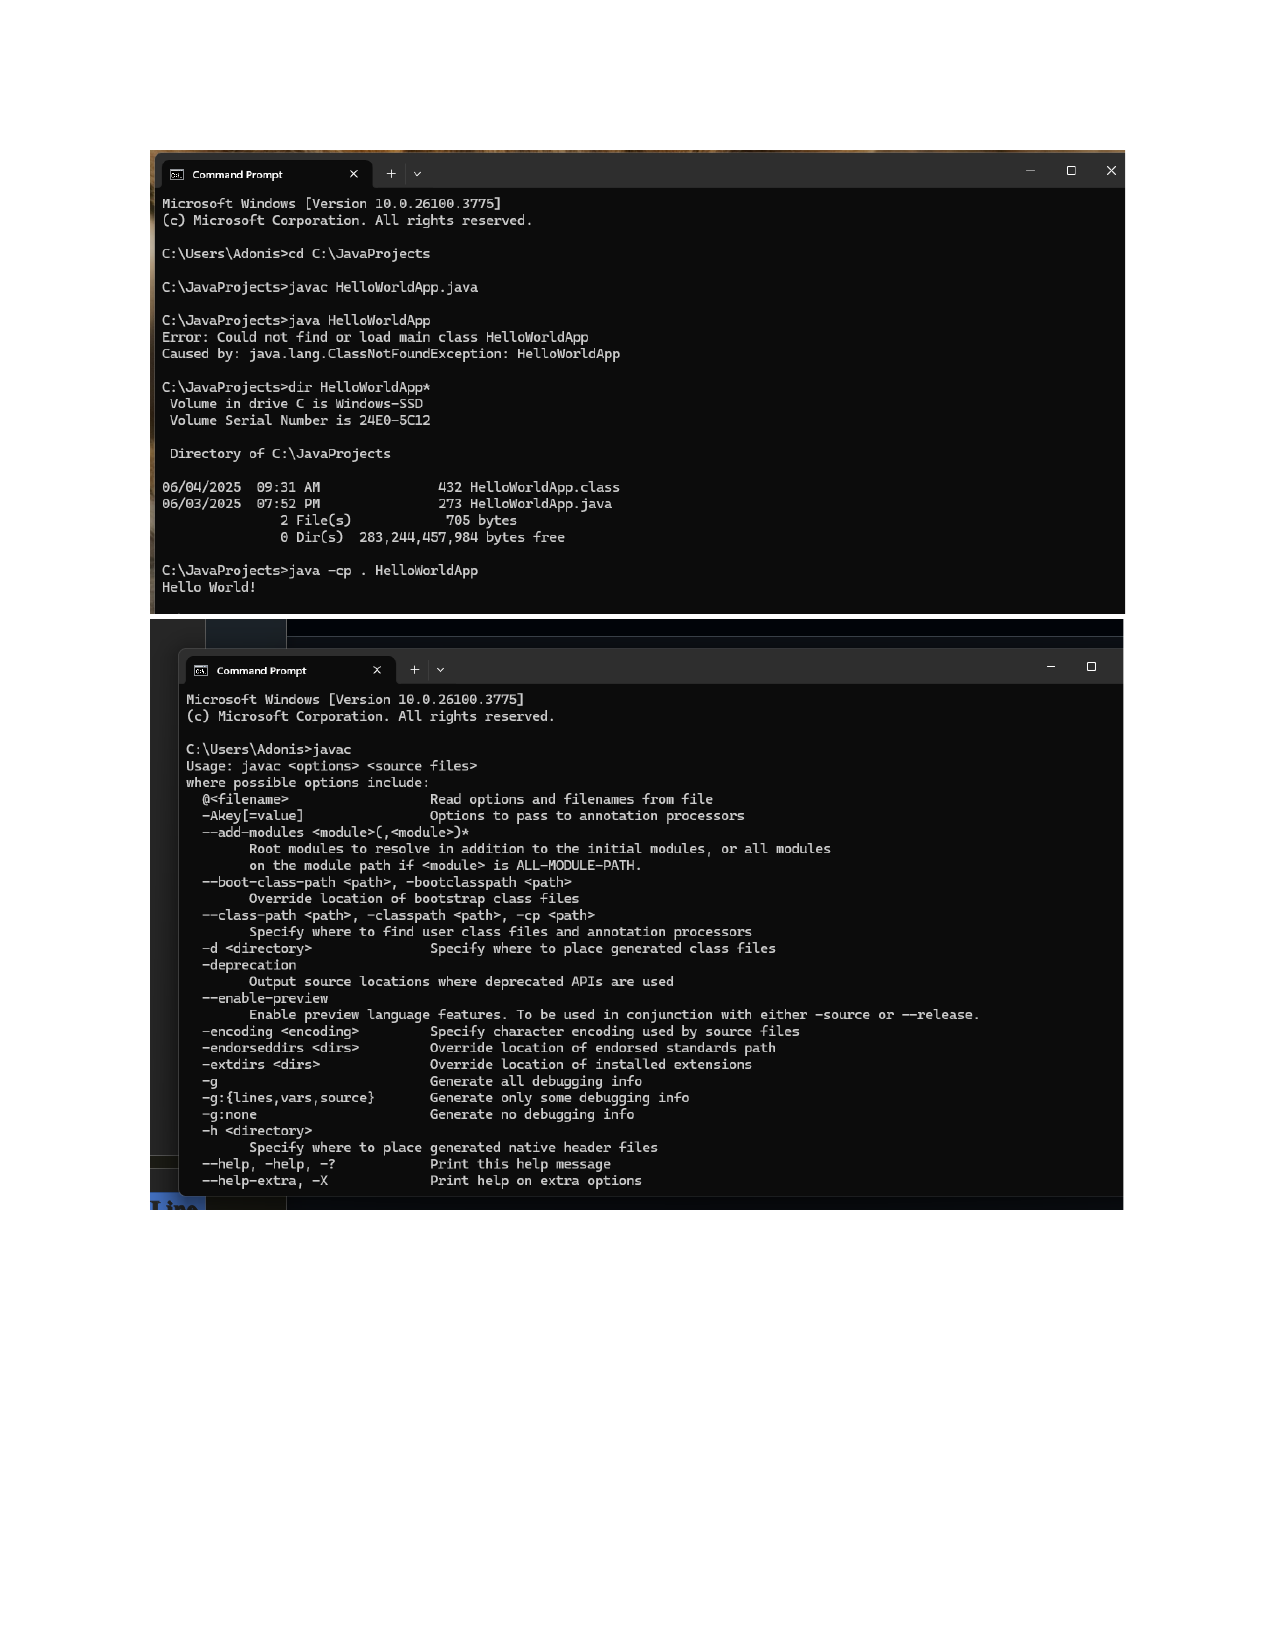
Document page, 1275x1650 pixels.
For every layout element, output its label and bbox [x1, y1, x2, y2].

picture [150, 150, 1125, 614]
picture [150, 619, 1124, 1210]
